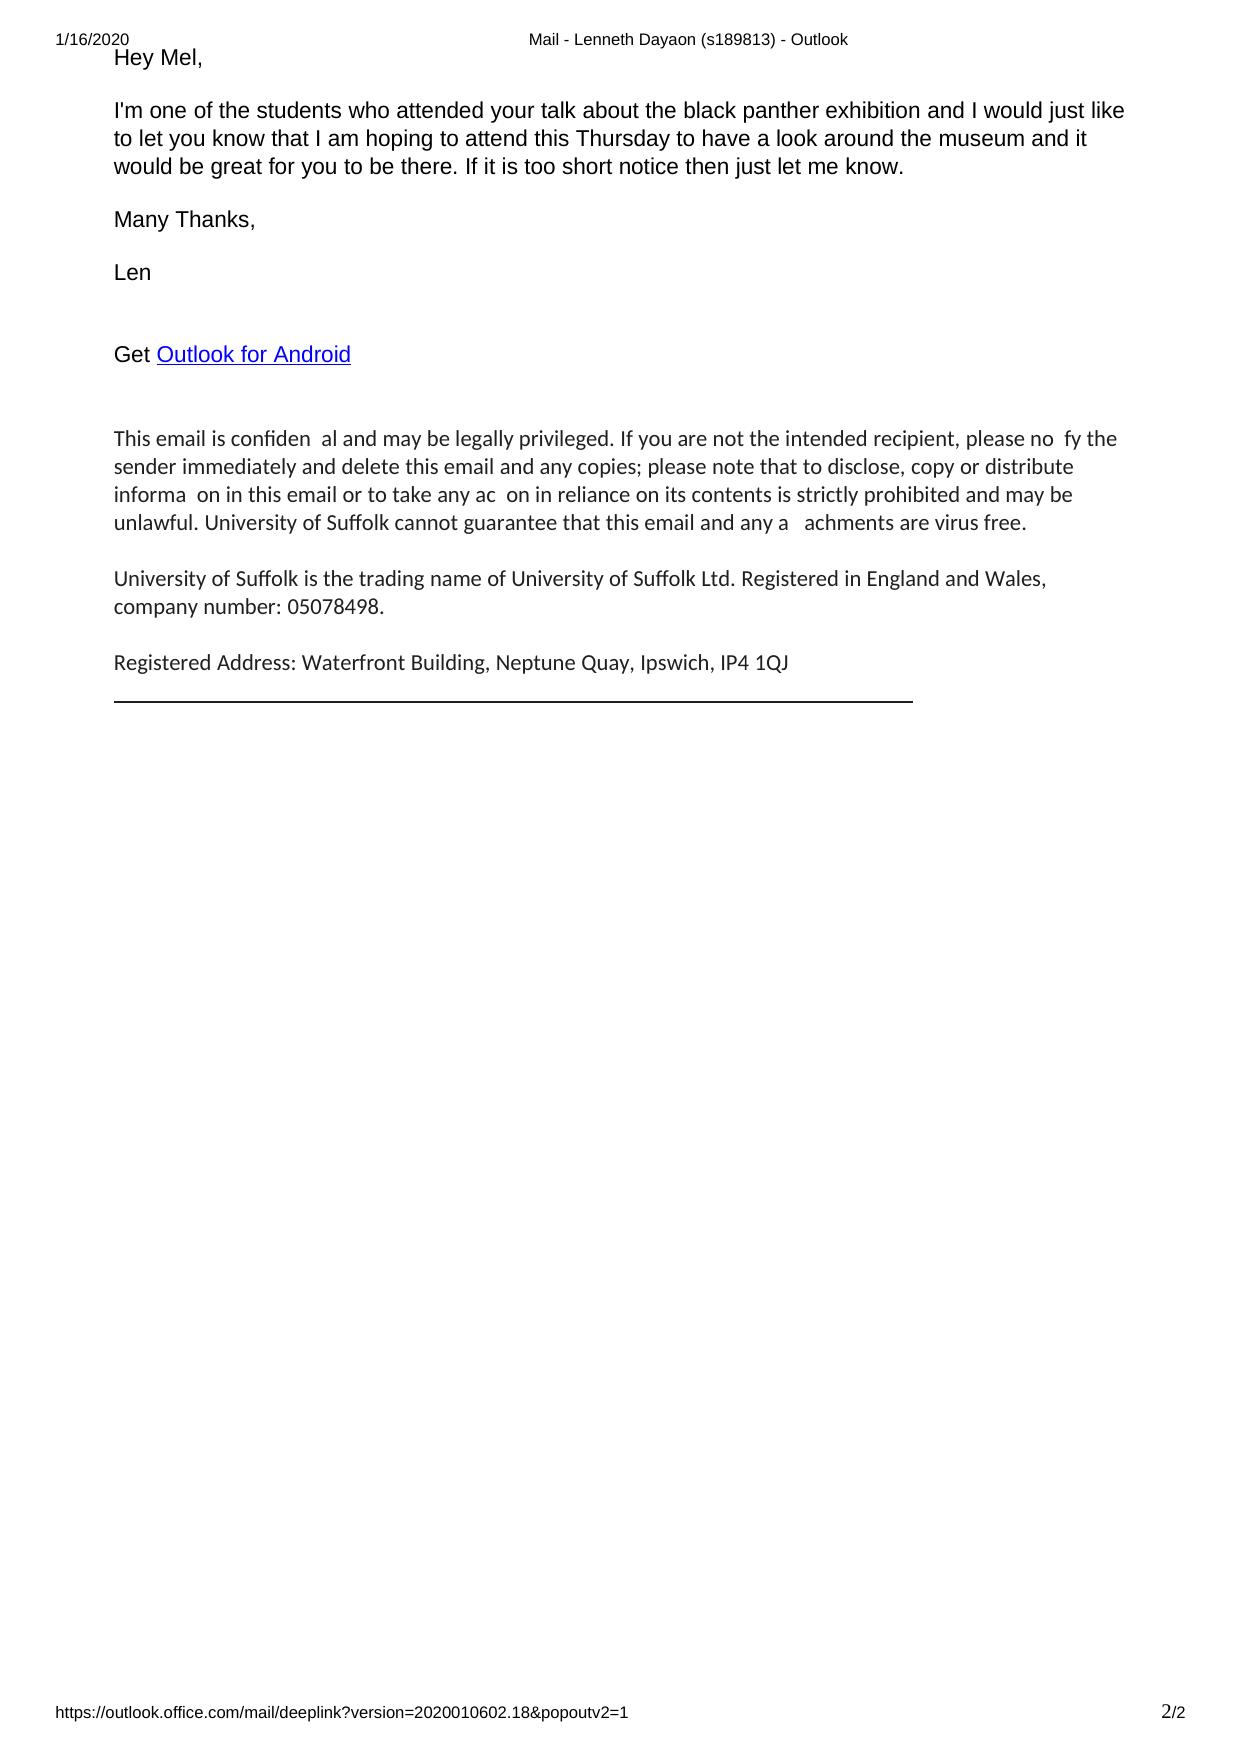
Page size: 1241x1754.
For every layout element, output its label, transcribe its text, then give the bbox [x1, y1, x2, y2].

text University of Suﬀolk is the trading name of University of Suﬀolk Ltd. Registered in England and Wales, company number: 05078498. [113, 564, 1057, 620]
text Get Outlook for Android [113, 341, 1196, 366]
text Registered Address: Waterfront Building, Neptune Quay, Ipswich, IP4 1QJ [113, 648, 1196, 676]
text I'm one of the students who attended your talk about the black panther exhibition and I would just like to let you know that I am hoping to attend this Thursday to have a look around the museum and it would be great for you to be there. If it is too short notice then just let me know. [113, 97, 1142, 179]
text Hey Mel, [113, 44, 1196, 71]
text Many Thanks, Len [113, 206, 262, 286]
text This email is conﬁden al and may be legally privileged. If you are not the intended recipient, please no fy the sender immediately and delete this email and any copies; please note that to disclose, copy or distribute informa on in this email or to take any ac on in reliance on its contents is strictly prohibited and may be unlawful. University of Suﬀolk cannot guarantee that this email and any a achments are virus free. [113, 424, 1135, 536]
